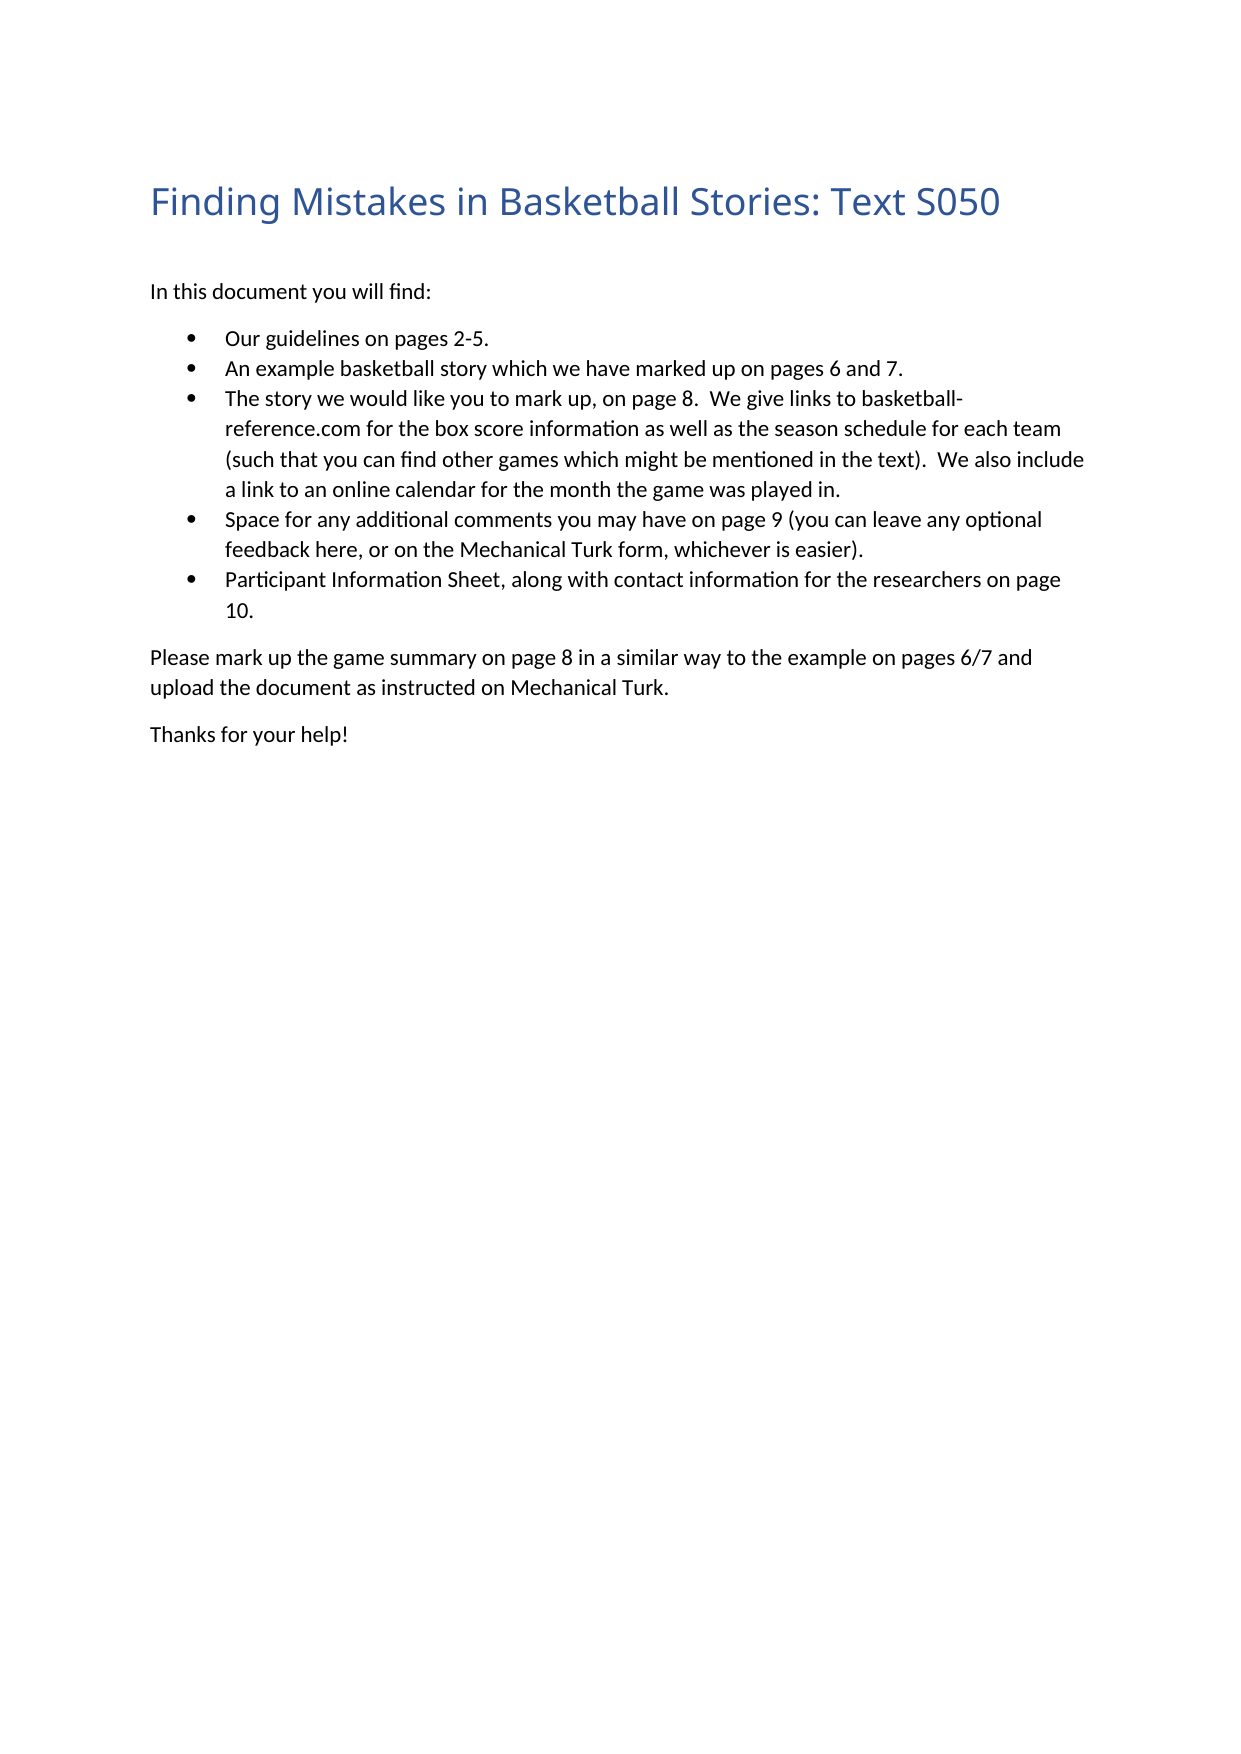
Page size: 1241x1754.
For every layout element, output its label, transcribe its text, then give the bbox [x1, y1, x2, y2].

text In this document you will find: [150, 277, 1090, 305]
text Please mark up the game summary on page 8 in a similar way to the example on pages 6/7 and upload the document as instructed on Mechanical Turk. [150, 643, 1090, 701]
list The story we would like you to mark up, on page 8. We give links to basketball-reference.com for the box score information as well as the season schedule for each team (such that you can find other games which might be mentioned in the text). We also include a link to an online calendar for the month the game was played in. [187, 384, 1090, 503]
subtitle Finding Mistakes in Basketball Stories: Text S050 [150, 175, 1090, 226]
text Thanks for your help! [150, 720, 1090, 748]
list Our guidelines on pages 2-5. [187, 324, 1090, 352]
list Space for any additional comments you may have on page 9 (you can leave any optional feedback here, or on the Mechanical Turk form, whichever is easier). [187, 505, 1090, 563]
list Participant Information Sheet, along with contact information for the researchers on page 10. [187, 566, 1090, 624]
list An example basketball story which we have marked up on pages 6 and 7. [187, 354, 1090, 382]
